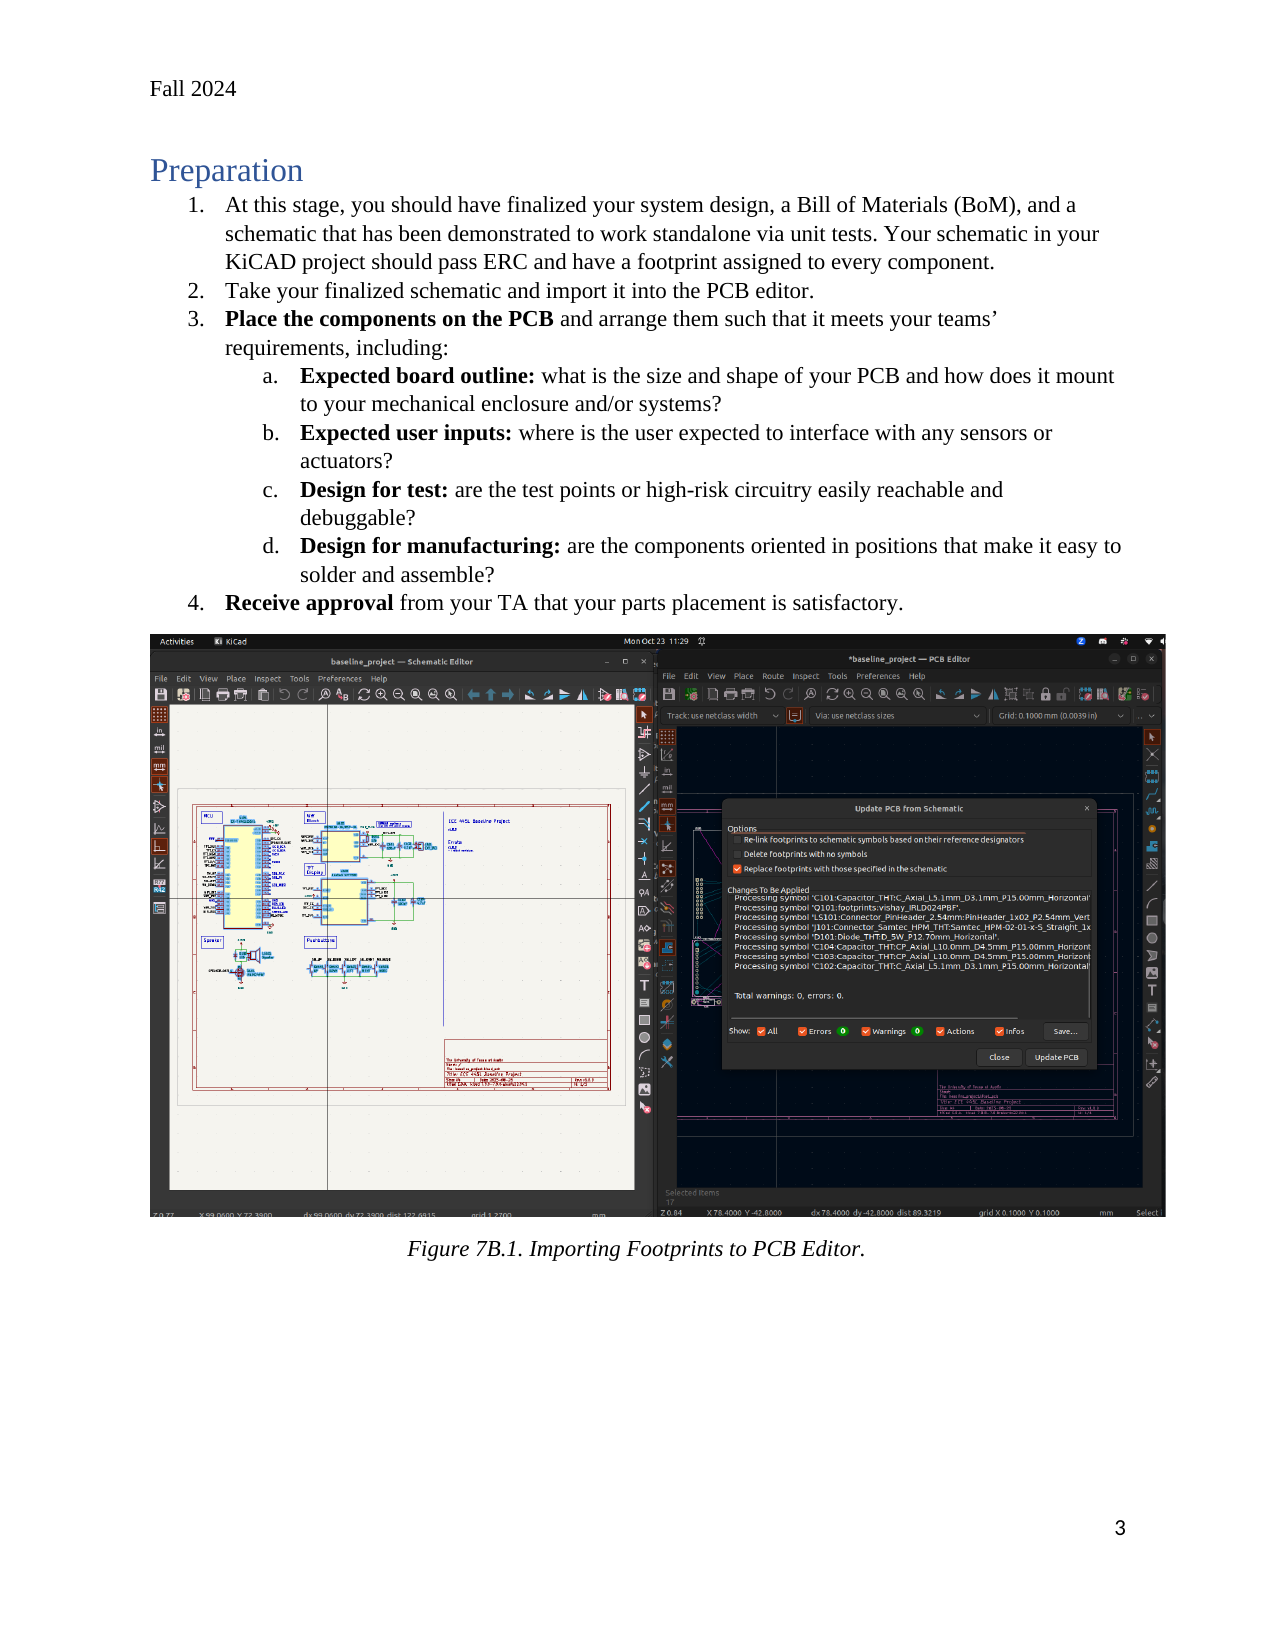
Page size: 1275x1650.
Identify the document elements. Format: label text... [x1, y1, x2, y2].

list Expected user inputs: where is the user expected to interface with any sensors or actuators? [262, 419, 1125, 474]
list Design for manufacturing: are the components oriented in positions that make it easy to solder and assemble? [262, 533, 1125, 587]
list Design for test: are the test points or high-risk circuitry easily reachable and debuggable? [262, 476, 1125, 531]
picture [150, 634, 1166, 1217]
list Receive approval from your TA that your parts placement is satisfactory. [187, 589, 1125, 616]
text Figure 7B.1. Importing Footprints to PCB Editor. [150, 1235, 1125, 1262]
list At this stage, you should have finalized your system design, a Bill of Materials (BoM), and a schematic that has been demonstrated to work standalone via unit tests. Your schematic in your KiCAD project should pass ERC and have a footprint assigned to every component. [187, 191, 1125, 274]
list Take your finalized schematic and import it into the PCB editor. [187, 277, 1125, 303]
list Expected board outline: what is the size and shape of your PCB and how does it mount to your mechanical enclosure and/or systems? [262, 362, 1125, 417]
list Place the components on the PCB and arrange them such that it meets your teams’ requirements, including: [187, 305, 1125, 360]
subtitle Preparation [150, 150, 1125, 188]
